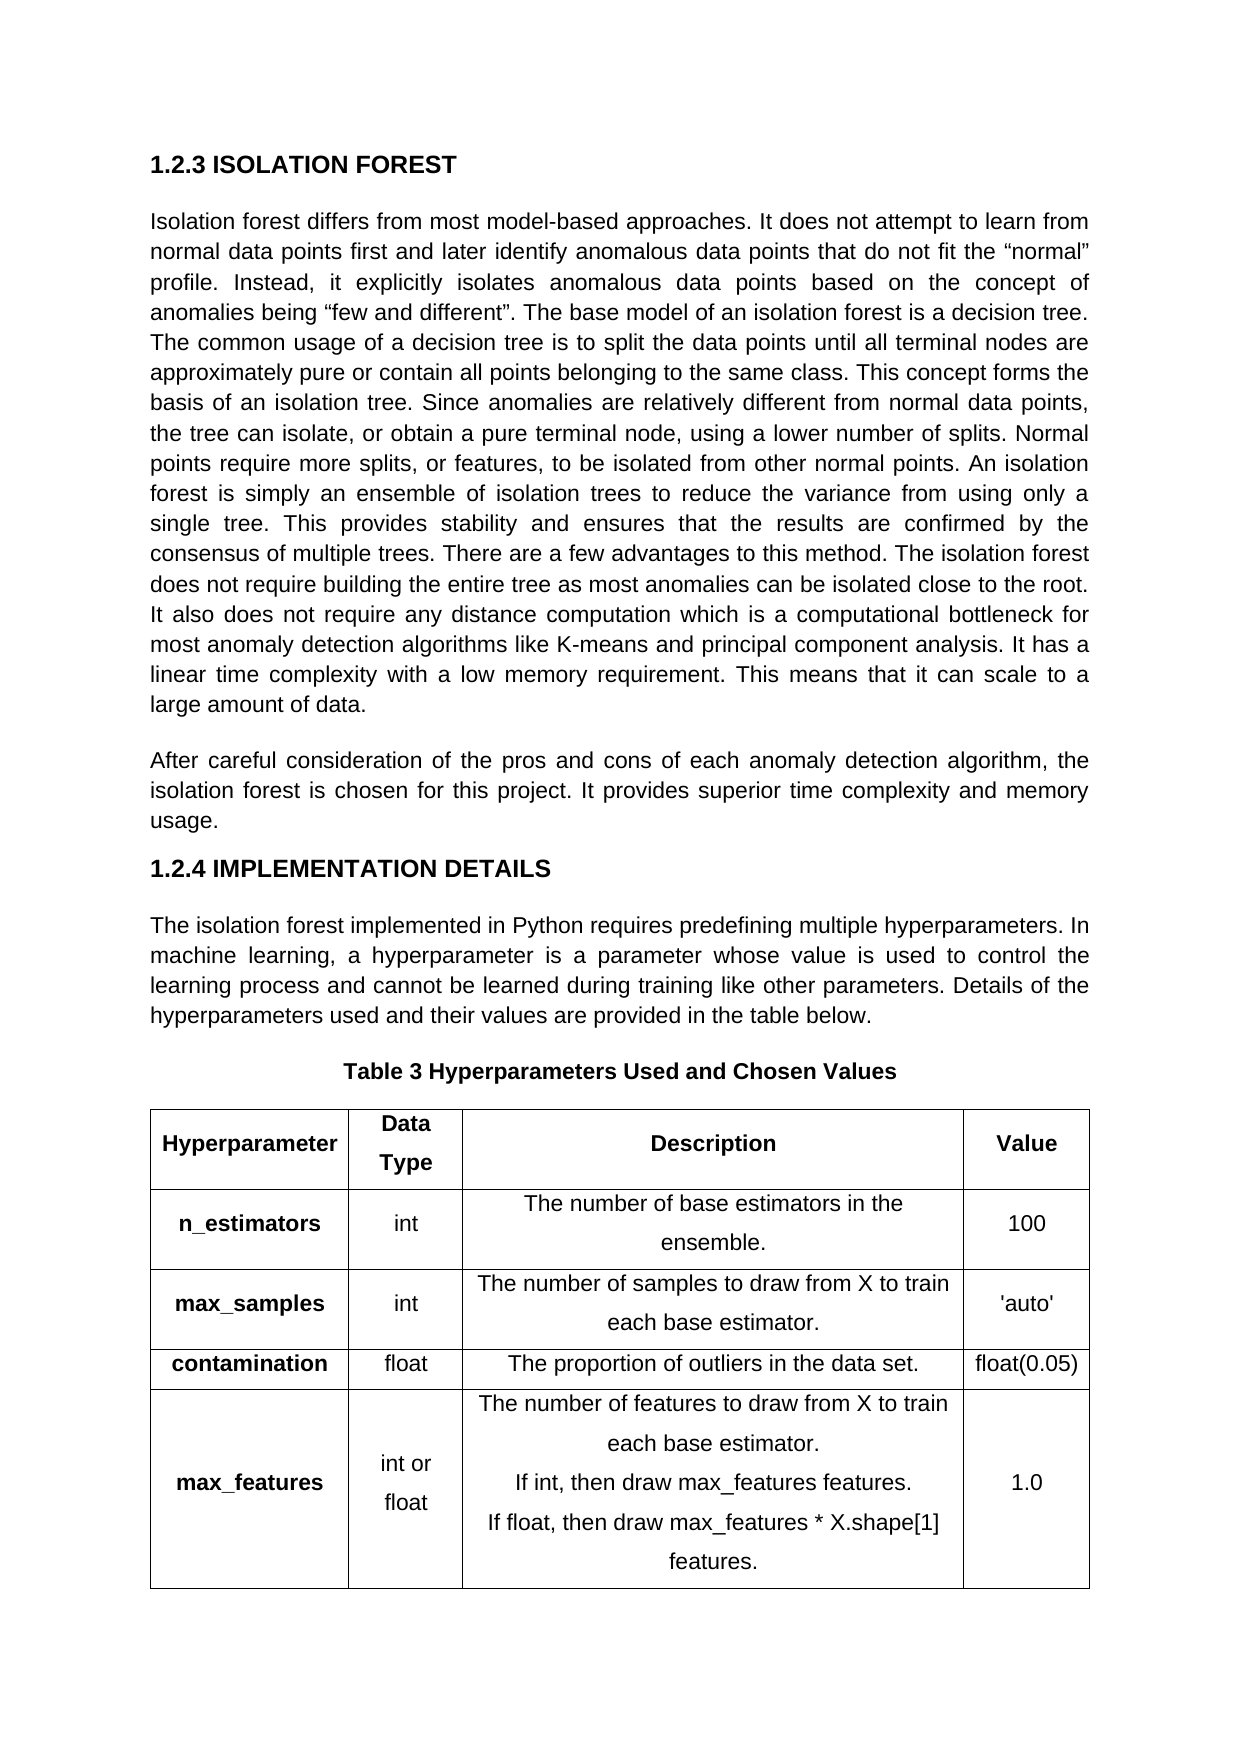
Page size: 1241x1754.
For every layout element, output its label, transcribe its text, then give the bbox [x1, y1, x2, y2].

table_cell The number of features to draw from X to train each base estimator. If int, then draw max_features features. If float, then draw max_features * X.shape[1] features. [463, 1390, 963, 1588]
table_cell int [349, 1270, 462, 1349]
table_cell max_samples [151, 1270, 348, 1349]
table_cell float [349, 1350, 462, 1389]
table_cell The number of base estimators in the ensemble. [463, 1190, 963, 1269]
table_cell 1.0 [964, 1390, 1089, 1588]
table_cell float(0.05) [964, 1350, 1089, 1389]
subtitle 1.2.3 ISOLATION FOREST [150, 150, 1090, 179]
table_cell int [349, 1190, 462, 1269]
table_cell n_estimators [151, 1190, 348, 1269]
table_cell contamination [151, 1350, 348, 1389]
table_cell The proportion of outliers in the data set. [463, 1350, 963, 1389]
table_cell int or float [349, 1390, 462, 1588]
table_cell The number of samples to draw from X to train each base estimator. [463, 1270, 963, 1349]
table_cell 100 [964, 1190, 1089, 1269]
table_header Value [964, 1110, 1089, 1189]
table_header Hyperparameter [151, 1110, 348, 1189]
text The isolation forest implemented in Python requires predefining multiple hyperparameters. In machine learning, a hyperparameter is a parameter whose value is used to control the learning process and cannot be learned during training like other parameters. Details of the hyperparameters used and their values are provided in the table below. [150, 912, 1090, 1029]
subtitle 1.2.4 IMPLEMENTATION DETAILS [150, 854, 1090, 883]
text Isolation forest differs from most model-based approaches. It does not attempt to learn from normal data points first and later identify anomalous data points that do not fit the “normal” profile. Instead, it explicitly isolates anomalous data points based on the concept of anomalies being “few and different”. The base model of an isolation forest is a decision tree. The common usage of a decision tree is to split the data points until all terminal nodes are approximately pure or contain all points belonging to the same class. This concept forms the basis of an isolation tree. Since anomalies are relatively different from normal data points, the tree can isolate, or obtain a pure terminal node, using a lower number of splits. Normal points require more splits, or features, to be isolated from other normal points. An isolation forest is simply an ensemble of isolation trees to reduce the variance from using only a single tree. This provides stability and ensures that the results are confirmed by the consensus of multiple trees. There are a few advantages to this method. The isolation forest does not require building the entire tree as most anomalies can be isolated close to the root. It also does not require any distance computation which is a computational bottleneck for most anomaly detection algorithms like K-means and principal component analysis. It has a linear time complexity with a low memory requirement. This means that it can scale to a large amount of data. [150, 208, 1090, 718]
table_cell max_features [151, 1390, 348, 1588]
table_header Data Type [349, 1110, 462, 1189]
table_header Description [463, 1110, 963, 1189]
table_cell 'auto' [964, 1270, 1089, 1349]
text After careful consideration of the pros and cons of each anomaly detection algorithm, the isolation forest is chosen for this project. It provides superior time complexity and memory usage. [150, 747, 1090, 833]
text Table 3 Hyperparameters Used and Chosen Values [150, 1058, 1090, 1084]
